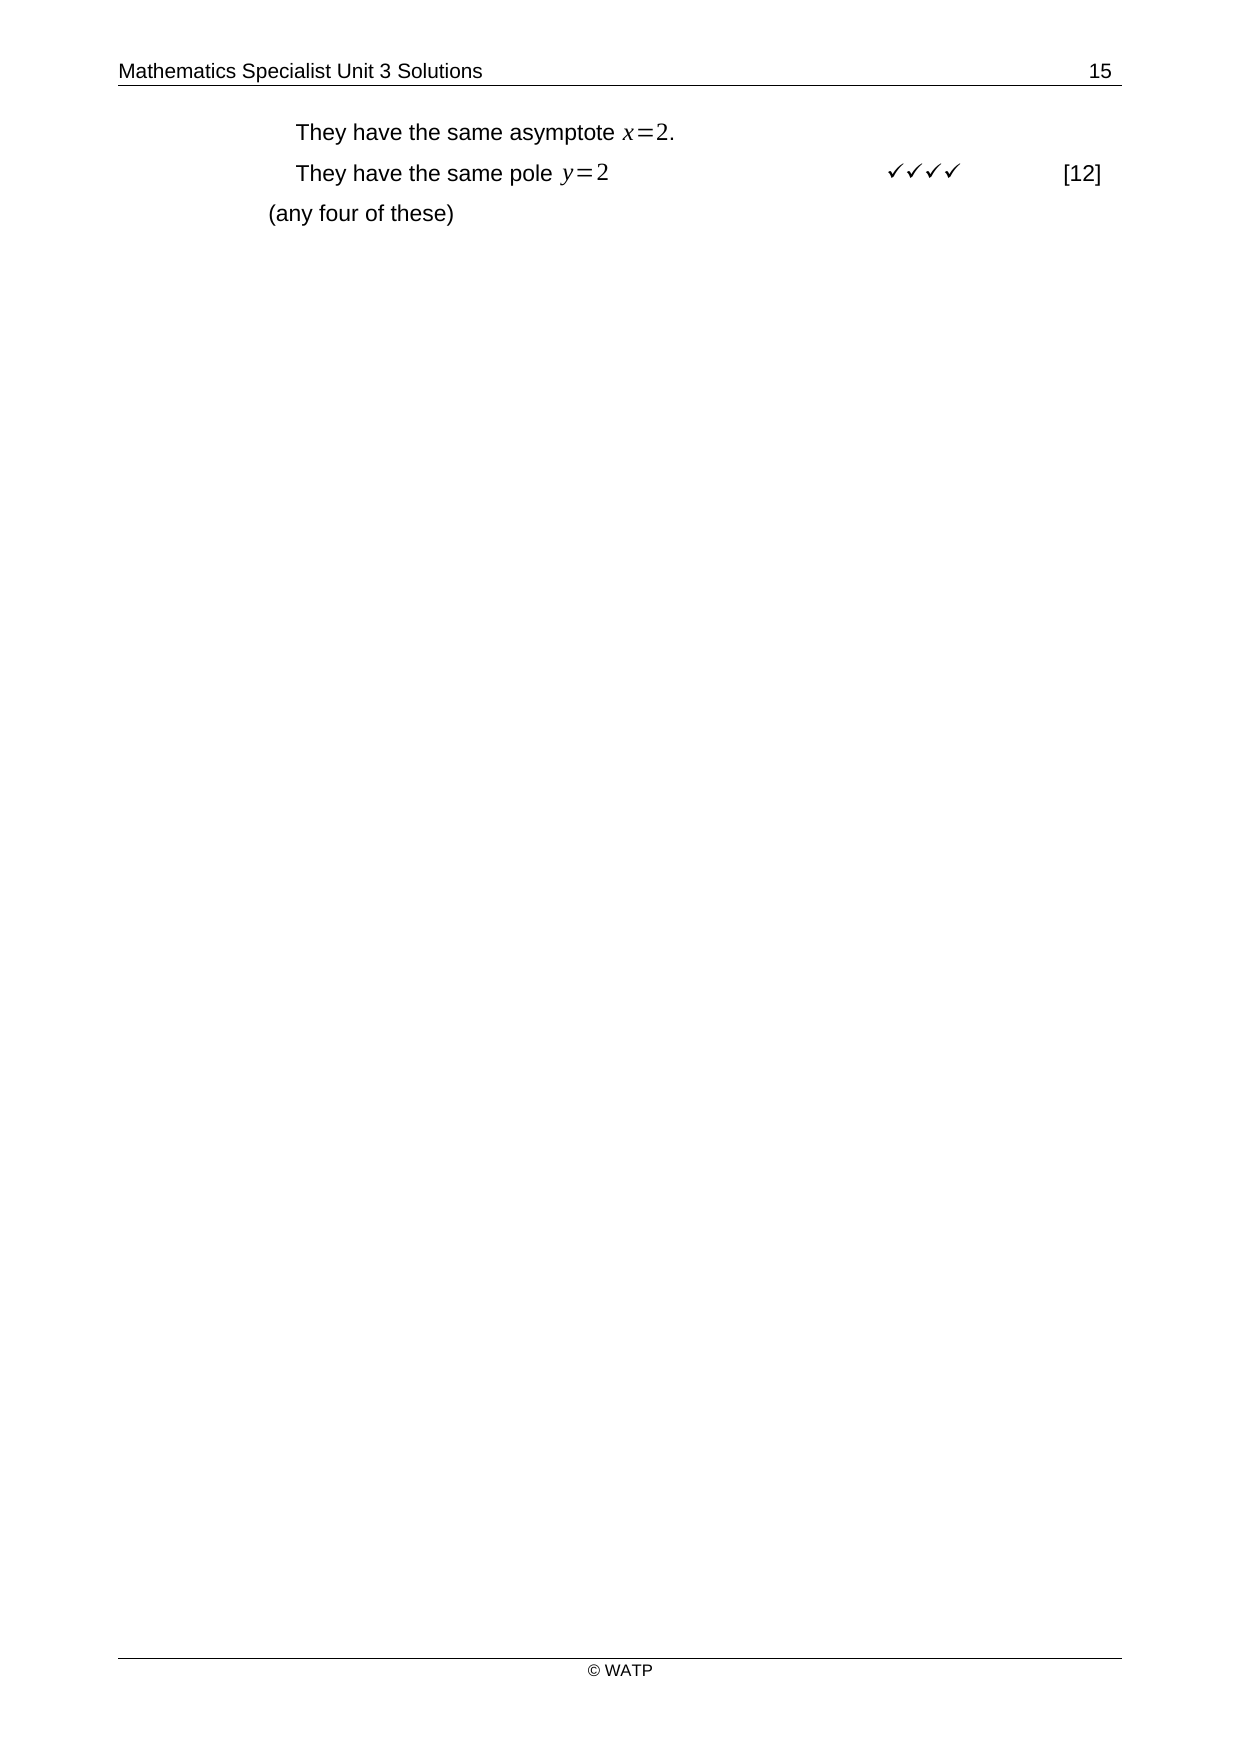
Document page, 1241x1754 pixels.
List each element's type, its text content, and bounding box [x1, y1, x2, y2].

text They have the same pole [12] [118, 159, 1122, 186]
text (any four of these) [118, 199, 1122, 226]
text They have the same asymptote . [118, 118, 1122, 146]
